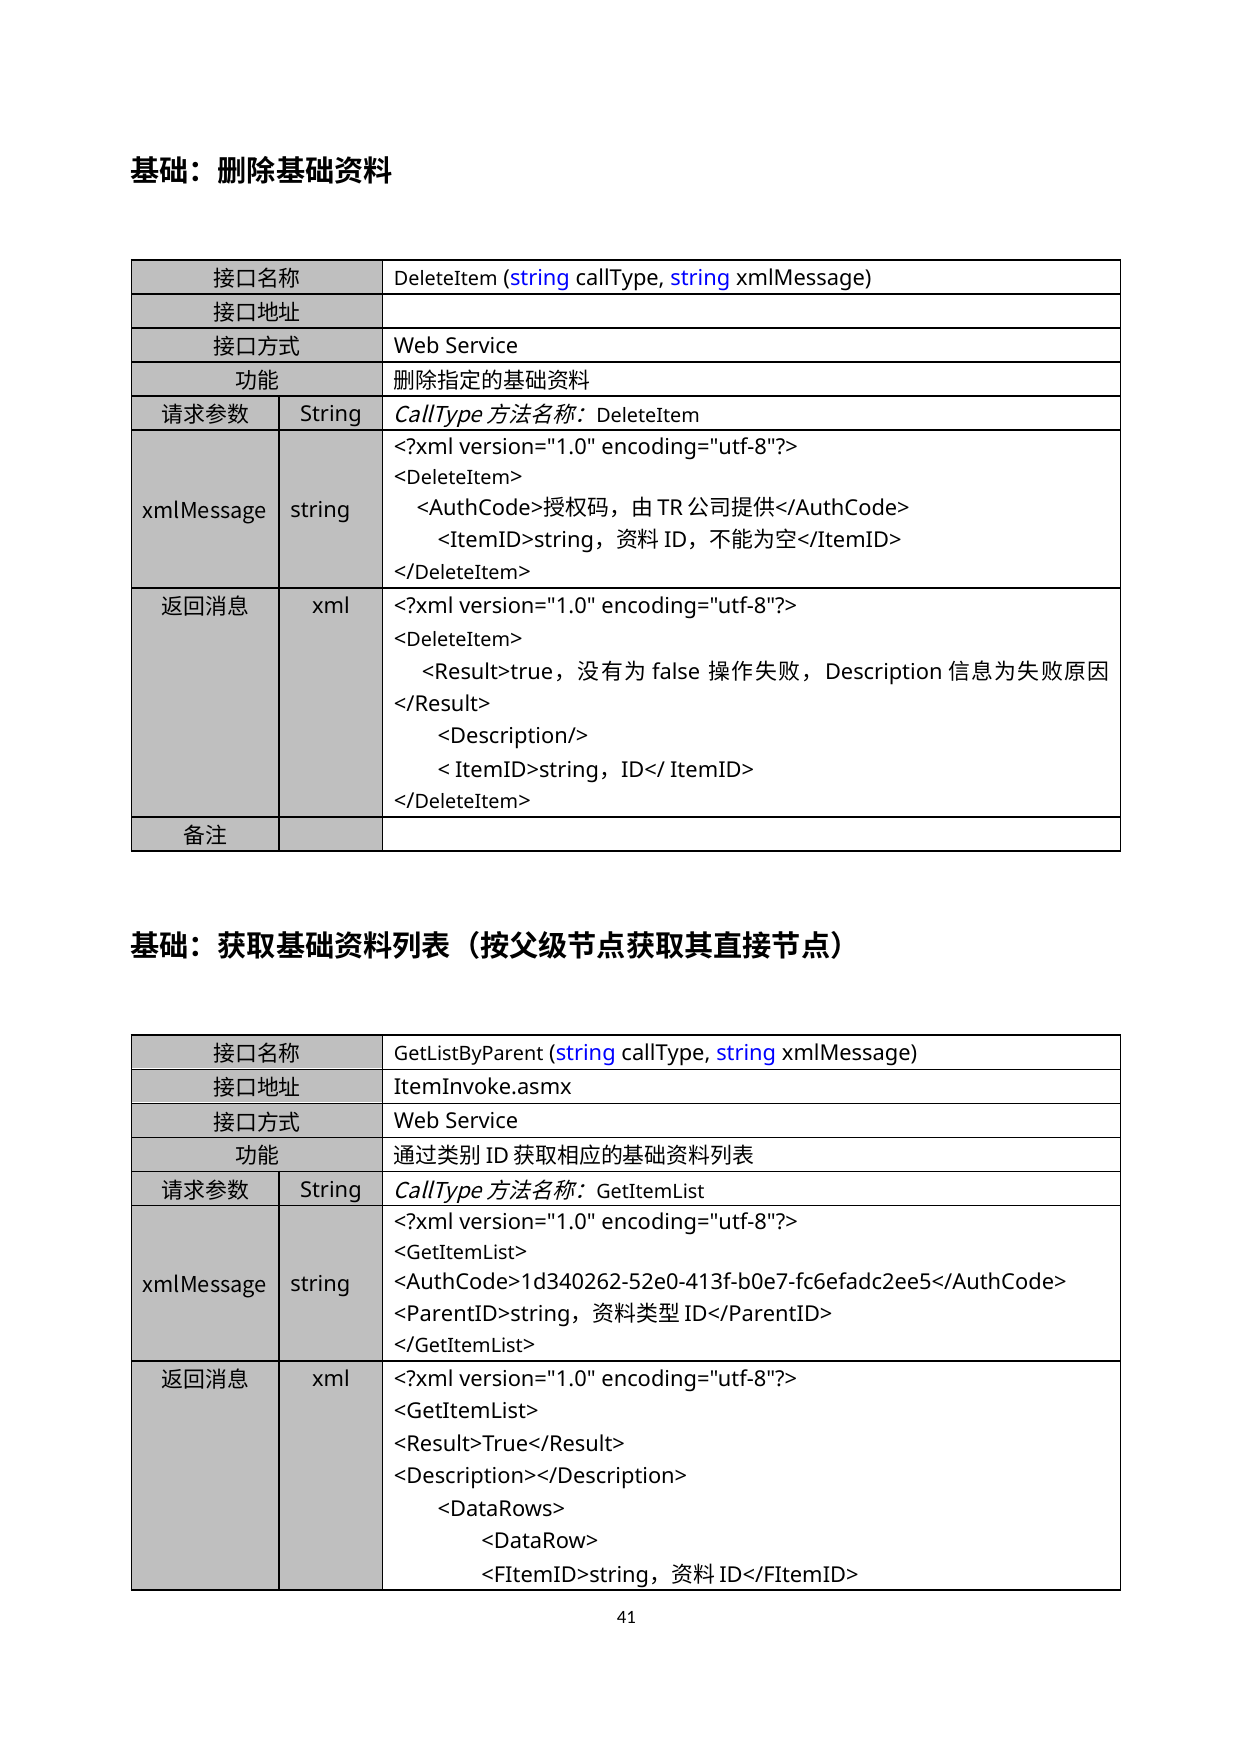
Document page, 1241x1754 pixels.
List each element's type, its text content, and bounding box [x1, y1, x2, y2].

table_cell 请求参数 [132, 397, 278, 429]
table_cell 接口方式 [132, 1104, 382, 1137]
table_cell 备注 [132, 818, 278, 850]
table_cell xml [280, 589, 382, 816]
table_cell 功能 [132, 363, 382, 395]
table_cell 请求参数 [132, 1172, 278, 1205]
table_cell Web Service [383, 329, 1120, 361]
table_cell [280, 818, 382, 850]
table_cell CallType 方法名称：GetItemList [383, 1172, 1120, 1205]
table_header 接口名称 [132, 1036, 382, 1068]
table_cell 返回消息 [132, 1362, 278, 1589]
table_cell 删除指定的基础资料 [383, 363, 1120, 395]
table_cell [383, 295, 1120, 327]
table_cell string [280, 1206, 382, 1360]
table_cell [383, 818, 1120, 850]
table_cell <?xml version="1.0" encoding="utf-8"?> <GetItemList> <AuthCode>1d340262-52e0-413f-b0e7-fc6efadc2ee5</AuthCode> <ParentID>string，资料类型ID</ParentID> </GetItemList> [383, 1206, 1120, 1360]
table_cell string [280, 431, 382, 587]
table_cell String [280, 397, 382, 429]
table_cell 接口方式 [132, 329, 382, 361]
table_cell 通过类别ID获取相应的基础资料列表 [383, 1138, 1120, 1171]
subtitle 基础：获取基础资料列表（按父级节点获取其直接节点） [130, 911, 1122, 976]
table_cell CallType 方法名称：DeleteItem [383, 397, 1120, 429]
table_cell String [280, 1172, 382, 1205]
table_cell 接口地址 [132, 1070, 382, 1102]
table_header 接口名称 [132, 261, 382, 293]
table_cell xmlMessage [132, 431, 278, 587]
subtitle 基础：删除基础资料 [130, 136, 1122, 201]
table_cell 功能 [132, 1138, 382, 1171]
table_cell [383, 1362, 1120, 1589]
table_cell Web Service [383, 1104, 1120, 1137]
table_cell xmlMessage [132, 1206, 278, 1360]
table_cell <?xml version="1.0" encoding="utf-8"?> <DeleteItem> <Result>true，没有为false 操作失败，Description信息为失败原因</Result> <Description/> < ItemID>string，ID</ ItemID> </DeleteItem> [383, 589, 1120, 816]
table_cell <?xml version="1.0" encoding="utf-8"?> <DeleteItem> <AuthCode>授权码，由TR公司提供</AuthCode> <ItemID>string，资料ID，不能为空</ItemID> </DeleteItem> [383, 431, 1120, 587]
table_cell 返回消息 [132, 589, 278, 816]
table_header DeleteItem (string callType, string xmlMessage) [383, 261, 1120, 293]
table_cell 接口地址 [132, 295, 382, 327]
table_header GetListByParent (string callType, string xmlMessage) [383, 1036, 1120, 1068]
table_cell xml [280, 1362, 382, 1589]
table_cell ItemInvoke.asmx [383, 1070, 1120, 1102]
